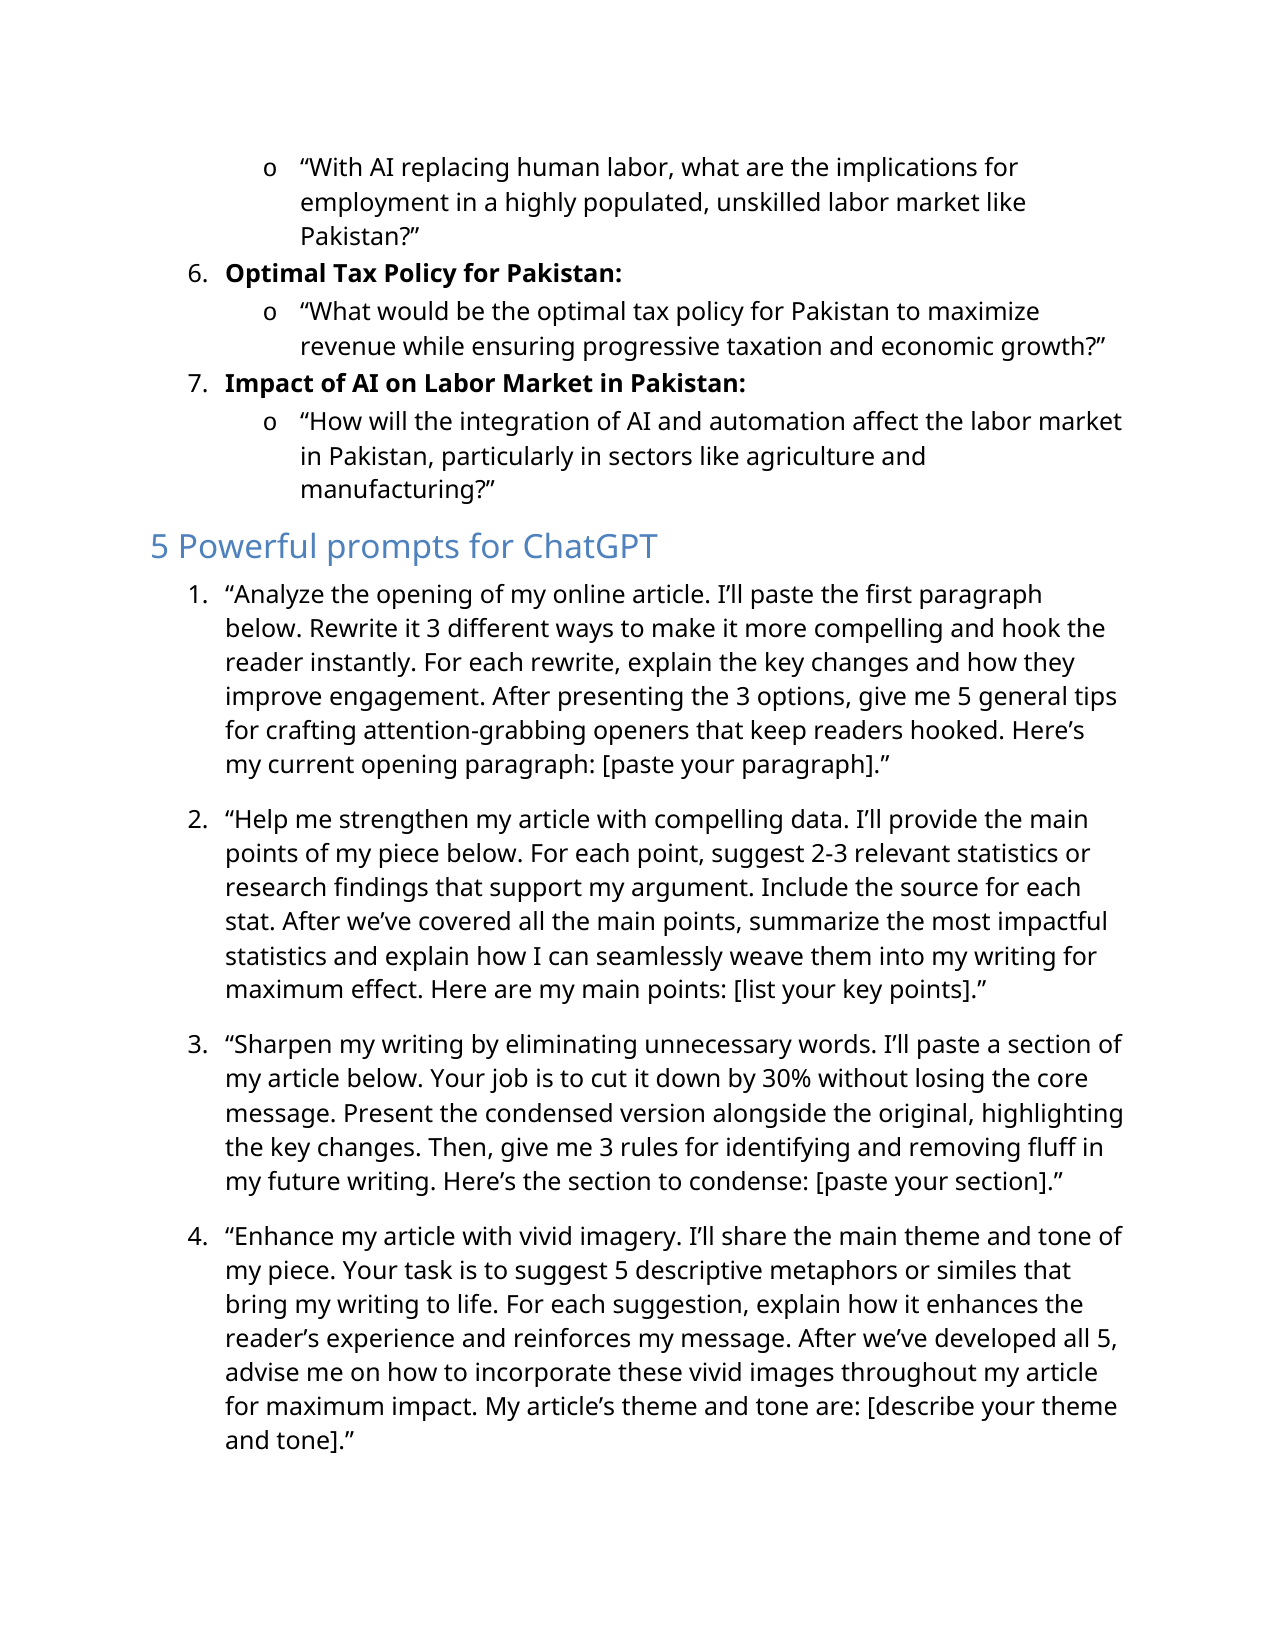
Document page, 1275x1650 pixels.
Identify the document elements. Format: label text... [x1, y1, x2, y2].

subtitle 5 Powerful prompts for ChatGPT [150, 523, 1125, 568]
list “Analyze the opening of my online article. I’ll paste the first paragraph below. Rewrite it 3 different ways to make it more compelling and hook the reader instantly. For each rewrite, explain the key changes and how they improve engagement. After presenting the 3 options, give me 5 general tips for crafting attention-grabbing openers that keep readers hooked. Here’s my current opening paragraph: [paste your paragraph].” [187, 577, 1125, 781]
list Impact of AI on Labor Market in Pakistan: [187, 366, 1125, 400]
list “Sharpen my writing by eliminating unnecessary words. I’ll paste a section of my article below. Your job is to cut it down by 30% without losing the core message. Present the condensed version alongside the original, highlighting the key changes. Then, give me 3 rules for identifying and removing fluff in my future writing. Here’s the section to condense: [paste your section].” [187, 1027, 1125, 1197]
list “With AI replacing human labor, what are the implications for employment in a highly populated, unskilled labor market like Pakistan?” [262, 150, 1125, 252]
list “Enhance my article with vivid imagery. I’ll share the main theme and tone of my piece. Your task is to suggest 5 descriptive metaphors or similes that bring my writing to life. For each suggestion, explain how it enhances the reader’s experience and reinforces my message. After we’ve developed all 5, advise me on how to incorporate these vivid images throughout my article for maximum impact. My article’s theme and tone are: [describe your theme and tone].” [187, 1218, 1125, 1457]
list Optimal Tax Policy for Pakistan: [187, 256, 1125, 290]
list “What would be the optimal tax policy for Pakistan to maximize revenue while ensuring progressive taxation and economic growth?” [262, 294, 1125, 362]
list “How will the integration of AI and automation affect the labor market in Pakistan, particularly in sectors like agriculture and manufacturing?” [262, 404, 1125, 506]
list “Help me strengthen my article with compelling data. I’ll provide the main points of my piece below. For each point, suggest 2-3 relevant statistics or research findings that support my argument. Include the source for each stat. After we’ve covered all the main points, summarize the most impactful statistics and explain how I can seamlessly weave them into my writing for maximum effect. Here are my main points: [list your key points].” [187, 802, 1125, 1006]
